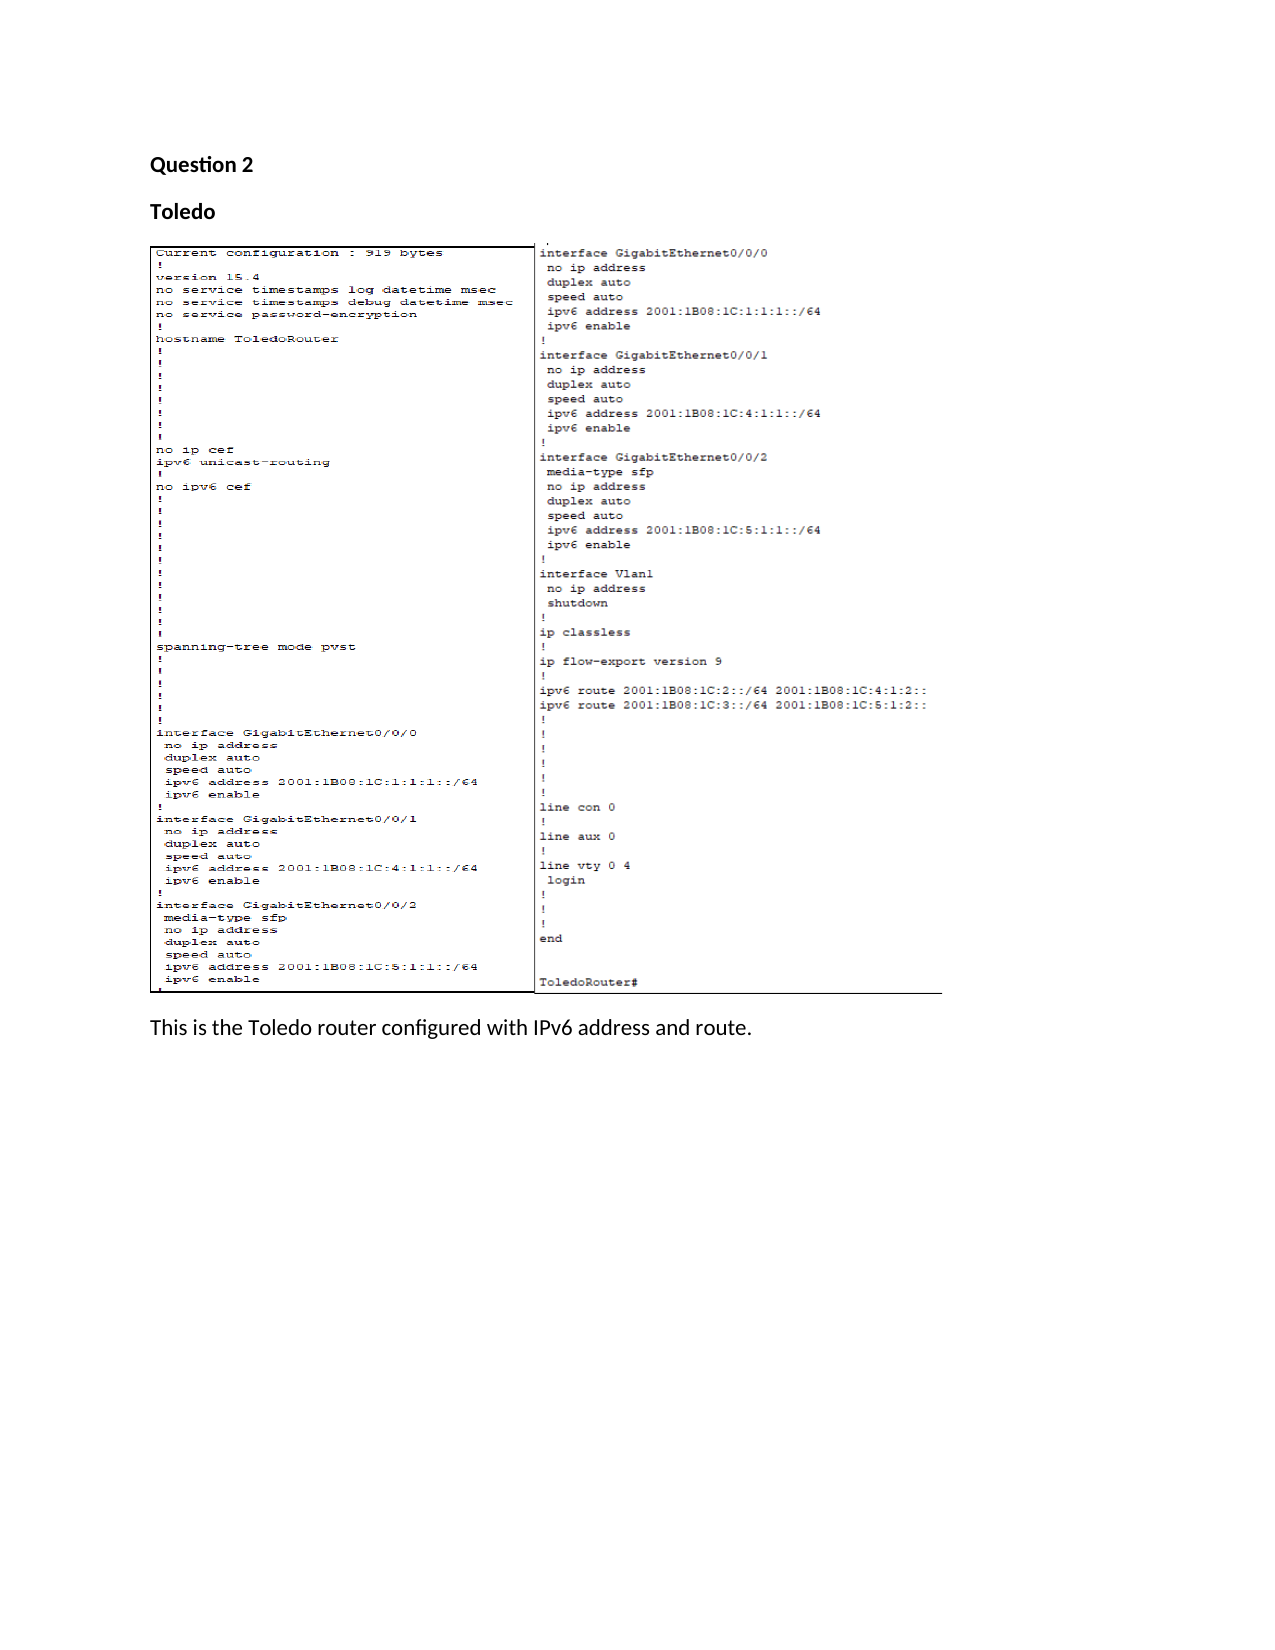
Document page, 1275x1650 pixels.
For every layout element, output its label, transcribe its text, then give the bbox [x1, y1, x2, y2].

text Question 2 [150, 150, 1125, 178]
text Toledo [150, 197, 1125, 225]
text This is the Toledo router configured with IPv6 address and route. [150, 1013, 1125, 1041]
picture [150, 243, 943, 994]
